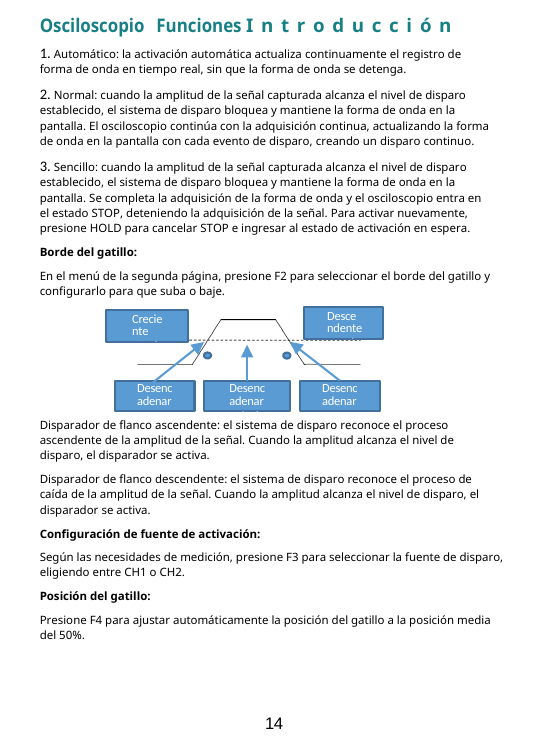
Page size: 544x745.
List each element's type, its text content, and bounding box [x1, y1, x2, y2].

list Sencillo: cuando la amplitud de la señal capturada alcanza el nivel de disparo establecido, el sistema de disparo bloquea y mantiene la forma de onda en la pantalla. Se completa la adquisición de la forma de onda y el osciloscopio entra en el estado STOP, deteniendo la adquisición de la señal. Para activar nuevamente, presione HOLD para cancelar STOP e ingresar al estado de activación en espera. [39, 157, 489, 236]
subtitle Osciloscopio Funciones Introducción [39, 13, 525, 38]
text En el menú de la segunda página, presione F2 para seleccionar el borde del gatillo y configurarlo para que suba o baje. [39, 268, 499, 299]
text Presione F4 para ajustar automáticamente la posición del gatillo a la posición media del 50%. [39, 612, 499, 643]
text Borde del gatillo: [39, 244, 525, 260]
text Según las necesidades de medición, presione F3 para seleccionar la fuente de disparo, eligiendo entre CH1 o CH2. [39, 549, 525, 580]
text Disparador de flanco descendente: el sistema de disparo reconoce el proceso de caída de la amplitud de la señal. Cuando la amplitud alcanza el nivel de disparo, el disparador se activa. [39, 472, 499, 517]
list Normal: cuando la amplitud de la señal capturada alcanza el nivel de disparo establecido, el sistema de disparo bloquea y mantiene la forma de onda en la pantalla. El osciloscopio continúa con la adquisición continua, actualizando la forma de onda en la pantalla con cada evento de disparo, creando un disparo continuo. [39, 85, 500, 149]
list Automático: la activación automática actualiza continuamente el registro de forma de onda en tiempo real, sin que la forma de onda se detenga. [39, 44, 490, 77]
text Posición del gatillo: [39, 588, 525, 604]
text Configuración de fuente de activación: [39, 526, 525, 541]
text Disparador de flanco ascendente: el sistema de disparo reconoce el proceso ascendente de la amplitud de la señal. Cuando la amplitud alcanza el nivel de disparo, el disparador se activa. [39, 304, 499, 463]
